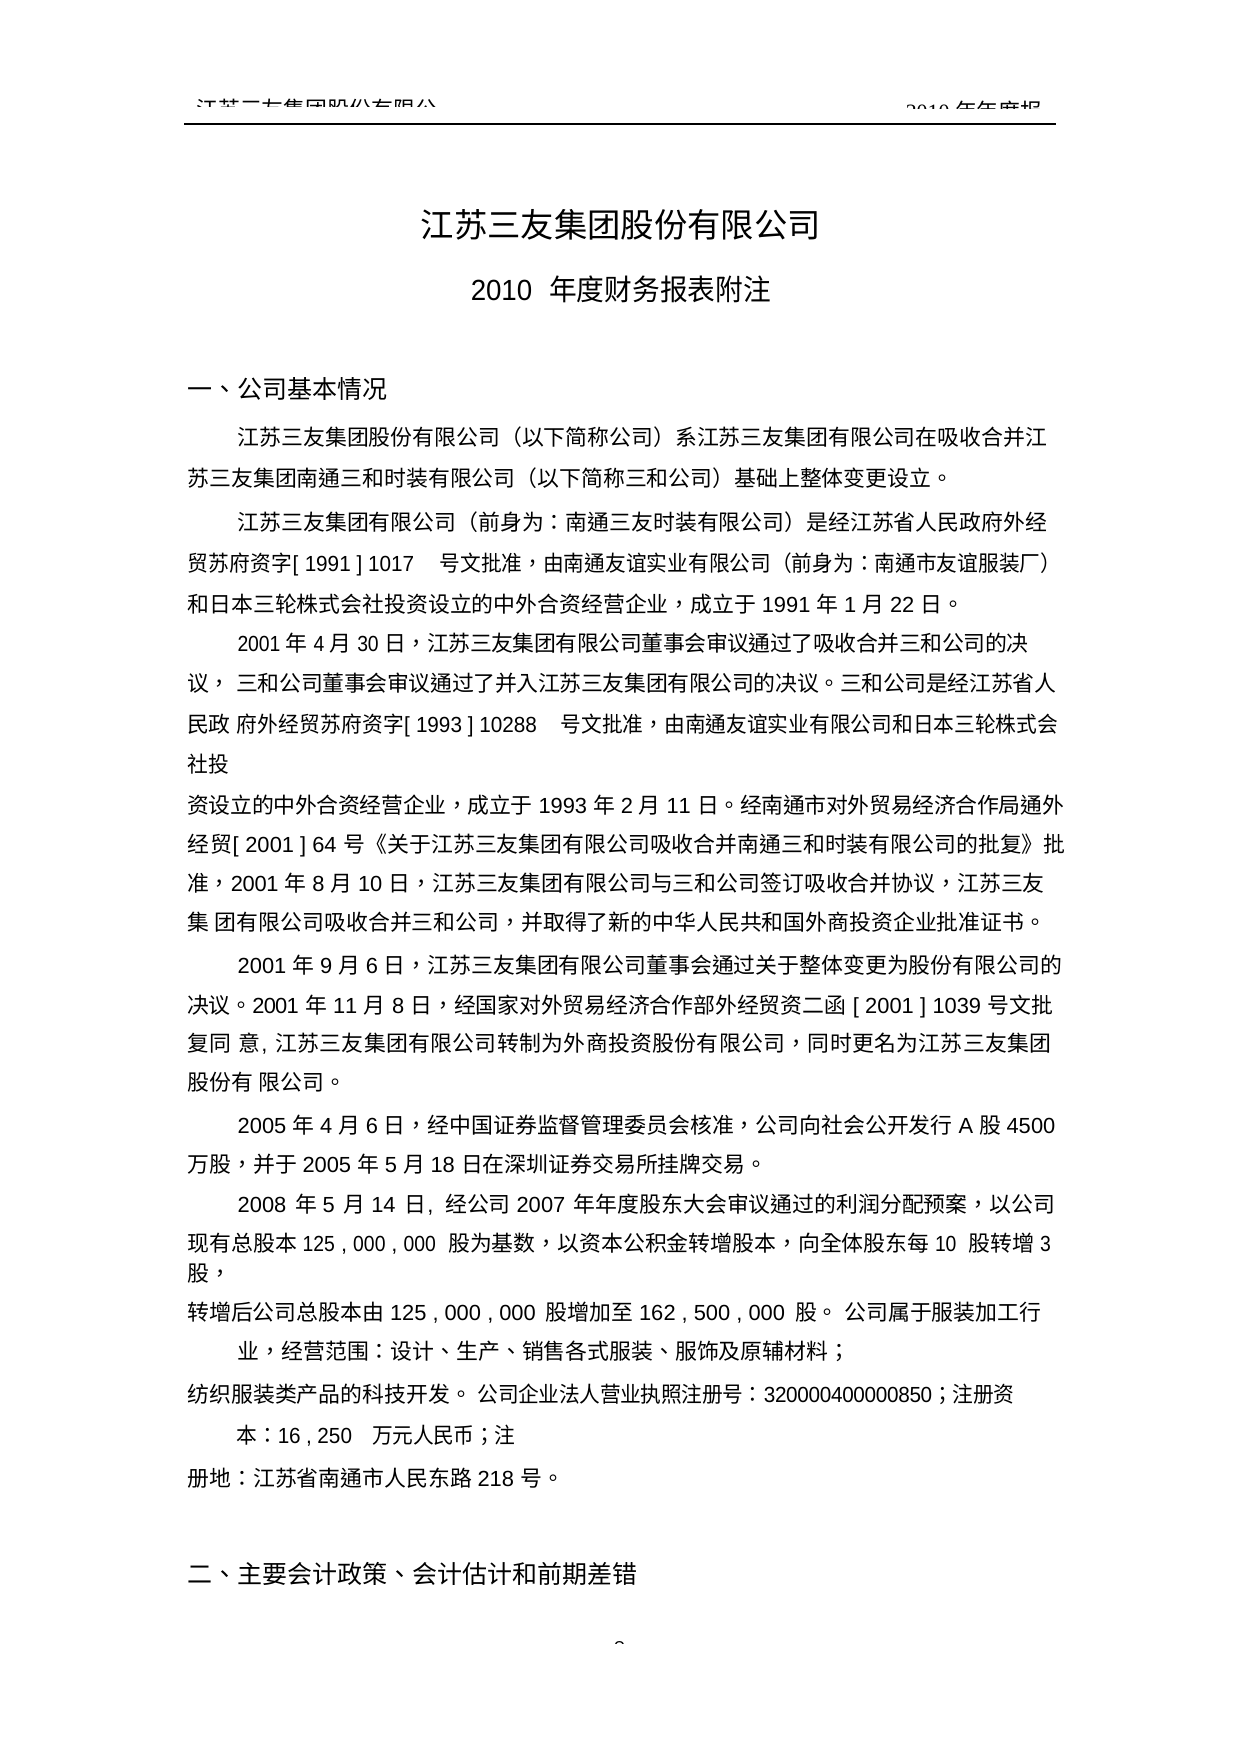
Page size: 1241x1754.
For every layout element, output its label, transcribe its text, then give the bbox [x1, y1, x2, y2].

text 江苏三友集团股份有限公司 [418, 202, 823, 248]
text 二、主要会计政策、会计估计和前期差错 [187, 1556, 1066, 1590]
text 和日本三轮株式会社投资设立的中外合资经营企业，成立于 1991 年 1 月 22 日。 [187, 589, 1066, 618]
text 万股，并于 2005 年 5 月 18 日在深圳证券交易所挂牌交易。 [187, 1149, 1066, 1179]
text 纺织服装类产品的科技开发。 公司企业法人营业执照注册号：320000400000850；注册资本：16 , 250 万元人民币；注 [187, 1379, 1054, 1449]
text 经贸[ 2001 ] 64 号《关于江苏三友集团有限公司吸收合并南通三和时装有限公司的批复》批 [187, 829, 1066, 859]
text 册地：江苏省南通市人民东路 218 号。 [187, 1463, 1066, 1493]
text 转增后公司总股本由 125 , 000 , 000 股增加至 162 , 500 , 000 股。 公司属于服装加工行业，经营范围：设计、生产、销售各式服装、服饰及原辅材料； [187, 1297, 1066, 1366]
text 准，2001 年 8 月 10 日，江苏三友集团有限公司与三和公司签订吸收合并协议，江苏三友集 团有限公司吸收合并三和公司，并取得了新的中华人民共和国外商投资企业批准证书。 [187, 868, 1055, 937]
text 2001 年 4 月 30 日，江苏三友集团有限公司董事会审议通过了吸收合并三和公司的决议， 三和公司董事会审议通过了并入江苏三友集团有限公司的决议。三和公司是经江苏省人民政 府外经贸苏府资字[ 1993 ] 10288 号文批准，由南通友谊实业有限公司和日本三轮株式会社投 [187, 628, 1066, 778]
text 2008 年 5 月 14 日, 经公司 2007 年年度股东大会审议通过的利润分配预案，以公司 [237, 1188, 1066, 1218]
text 资设立的中外合资经营企业，成立于 1993 年 2 月 11 日。经南通市对外贸易经济合作局通外 [187, 790, 1066, 820]
text 一、公司基本情况 [187, 371, 1066, 406]
text 决议。2001 年 11 月 8 日，经国家对外贸易经济合作部外经贸资二函 [ 2001 ] 1039 号文批复同 意, 江苏三友集团有限公司转制为外商投资股份有限公司，同时更名为江苏三友集团股份有 限公司。 [187, 990, 1054, 1097]
text 2001 年 9 月 6 日，江苏三友集团有限公司董事会通过关于整体变更为股份有限公司的 [237, 950, 1066, 980]
text 现有总股本 125 , 000 , 000 股为基数，以资本公积金转增股本，向全体股东每 10 股转增 3 股， [187, 1228, 1076, 1287]
text 江苏三友集团股份有限公司（以下简称公司）系江苏三友集团有限公司在吸收合并江 苏三友集团南通三和时装有限公司（以下简称三和公司）基础上整体变更设立。 [187, 422, 1066, 493]
subtitle 2010 年度财务报表附注 [418, 270, 823, 309]
text 2005 年 4 月 6 日，经中国证券监督管理委员会核准，公司向社会公开发行 A 股 4500 [237, 1110, 1066, 1140]
text 江苏三友集团有限公司（前身为：南通三友时装有限公司）是经江苏省人民政府外经 贸苏府资字[ 1991 ] 1017 号文批准，由南通友谊实业有限公司（前身为：南通市友谊服装厂） [187, 506, 1066, 577]
